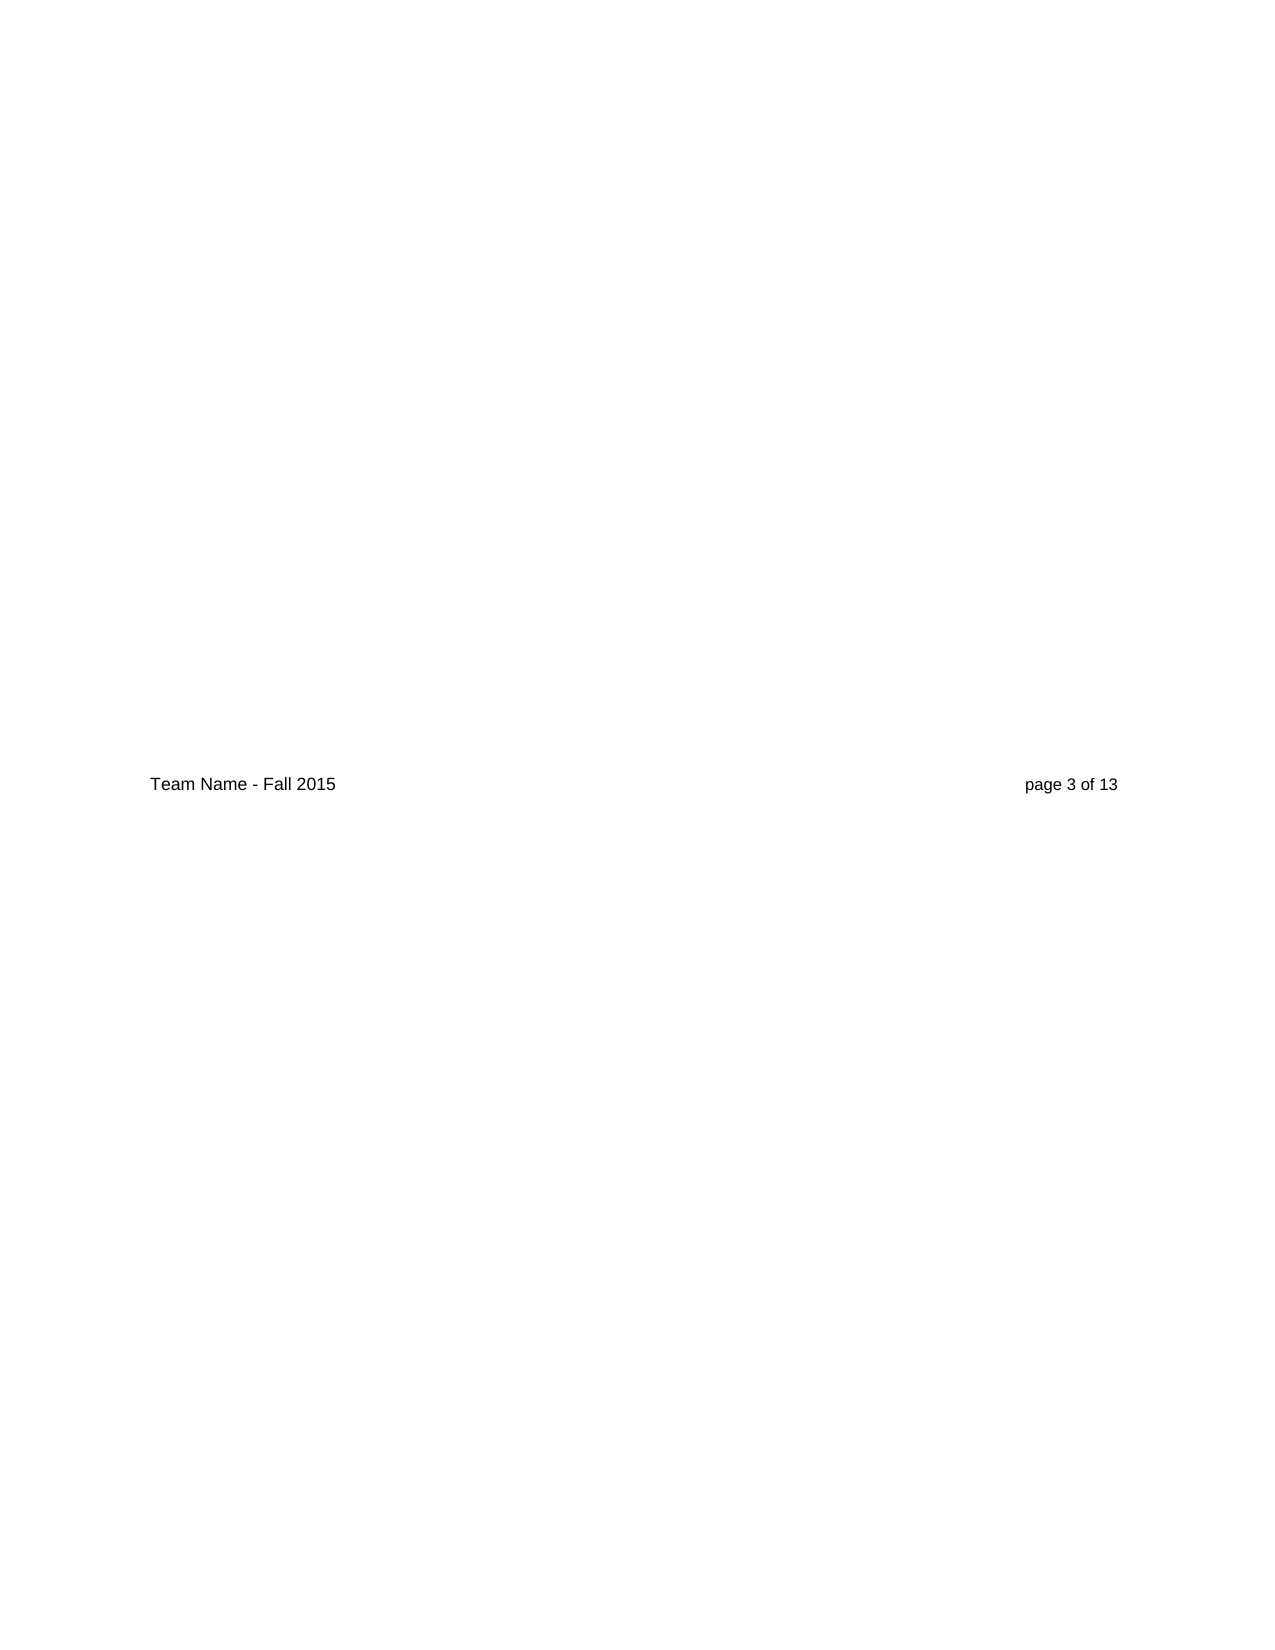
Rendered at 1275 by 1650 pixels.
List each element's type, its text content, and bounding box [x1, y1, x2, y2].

text Team Name - Fall 2015 page 3 of 13 [150, 774, 1125, 794]
